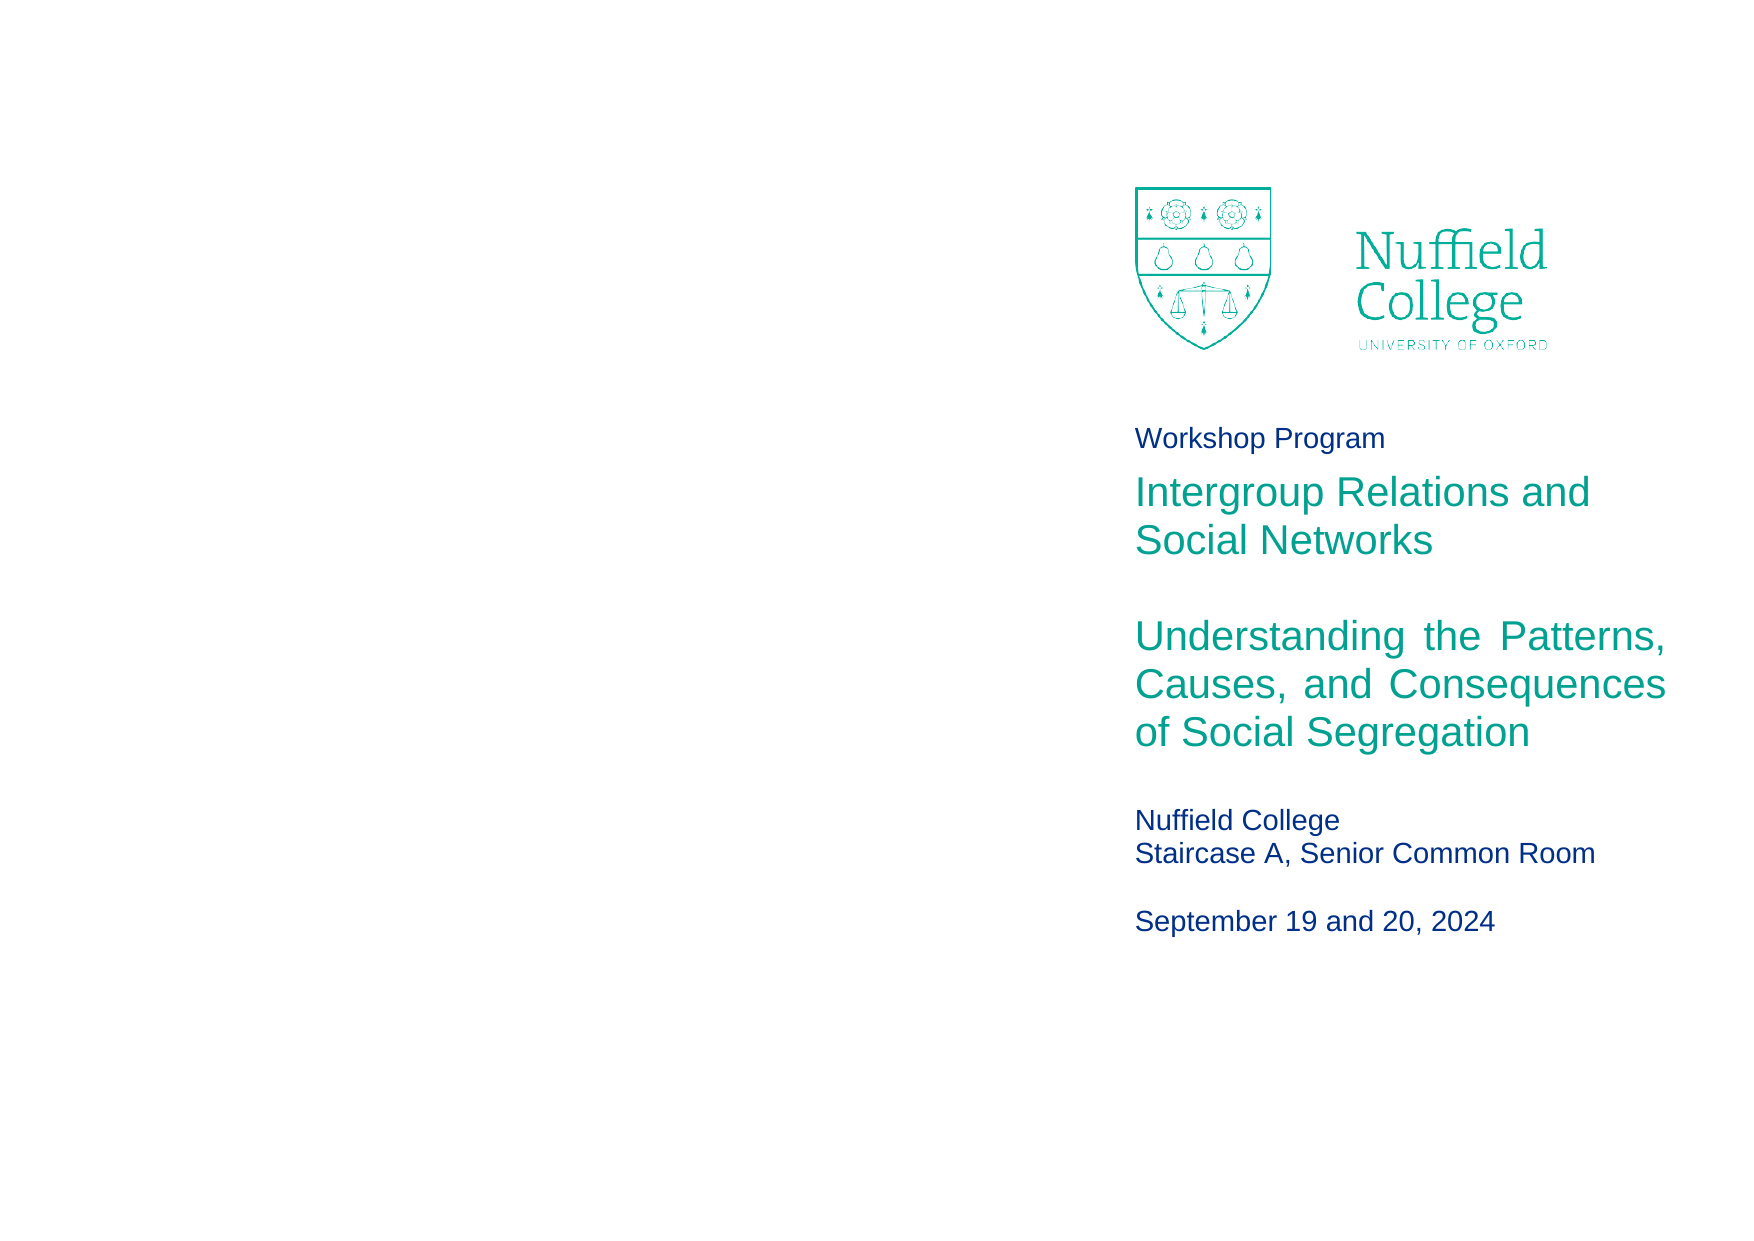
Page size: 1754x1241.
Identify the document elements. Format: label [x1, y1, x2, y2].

picture [1356, 228, 1547, 350]
picture [1135, 187, 1272, 350]
